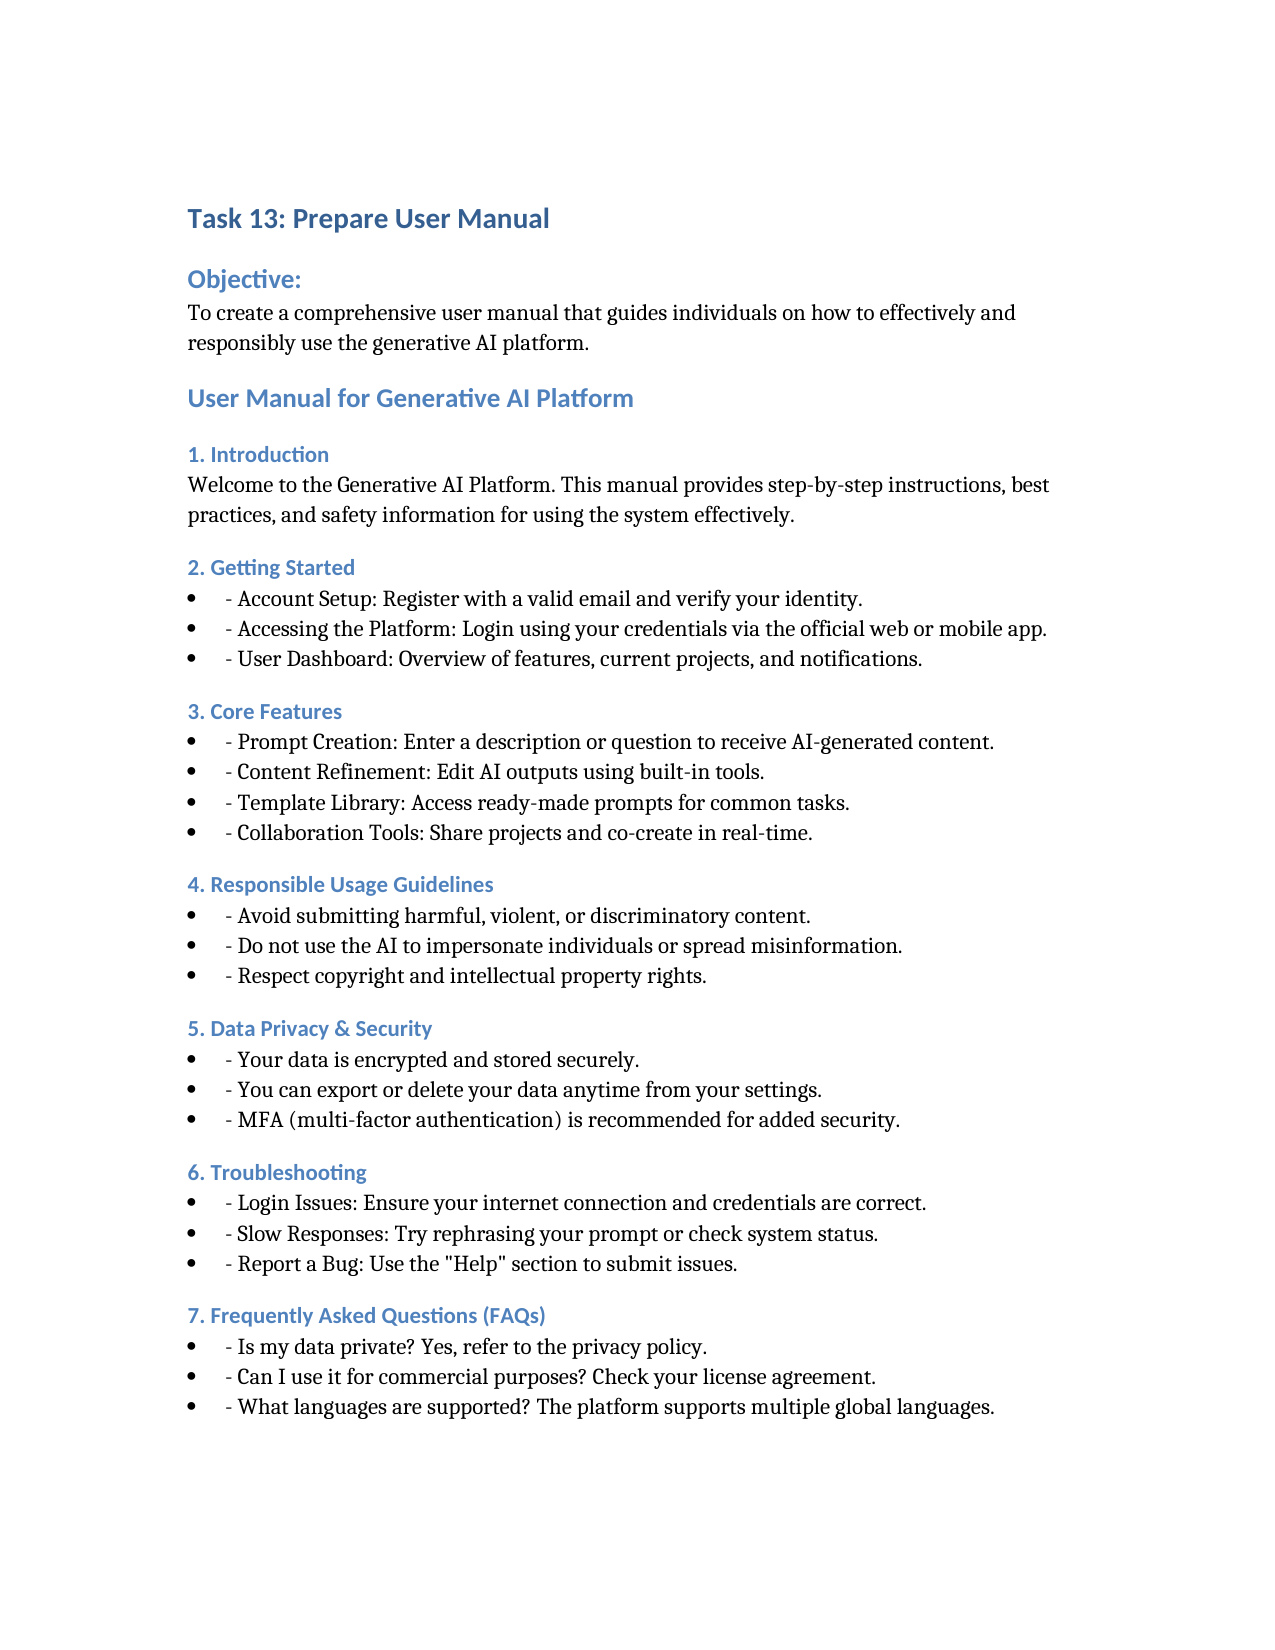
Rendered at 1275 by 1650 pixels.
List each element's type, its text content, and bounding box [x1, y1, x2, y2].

list - Slow Responses: Try rephrasing your prompt or check system status. [187, 1220, 1087, 1247]
list - Accessing the Platform: Login using your credentials via the official web or mobile app. [187, 616, 1087, 642]
list - Account Setup: Register with a valid email and verify your identity. [187, 585, 1087, 612]
list - Report a Bug: Use the "Help" section to submit issues. [187, 1251, 1087, 1277]
text Welcome to the Generative AI Platform. This manual provides step-by-step instructions, best practices, and safety information for using the system effectively. [187, 472, 1087, 528]
list - Avoid submitting harmful, violent, or discriminatory content. [187, 903, 1087, 929]
list - Login Issues: Ensure your internet connection and credentials are correct. [187, 1190, 1087, 1216]
subtitle Objective: [187, 262, 1087, 295]
list - Your data is encrypted and stored securely. [187, 1046, 1087, 1073]
list - Do not use the AI to impersonate individuals or spread misinformation. [187, 933, 1087, 959]
subtitle 2. Getting Started [187, 553, 1087, 581]
list - You can export or delete your data anytime from your settings. [187, 1077, 1087, 1103]
subtitle 5. Data Privacy & Security [187, 1014, 1087, 1042]
list - Can I use it for commercial purposes? Check your license agreement. [187, 1364, 1087, 1390]
list - Content Refinement: Edit AI outputs using built-in tools. [187, 759, 1087, 786]
subtitle 1. Introduction [187, 440, 1087, 468]
list - Is my data private? Yes, refer to the privacy policy. [187, 1334, 1087, 1360]
list - What languages are supported? The platform supports multiple global languages. [187, 1394, 1087, 1421]
list - User Dashboard: Overview of features, current projects, and notifications. [187, 646, 1087, 672]
subtitle 7. Frequently Asked Questions (FAQs) [187, 1302, 1087, 1329]
list - Collaboration Tools: Share projects and co-create in real-time. [187, 819, 1087, 846]
text To create a comprehensive user manual that guides individuals on how to effectively and responsibly use the generative AI platform. [187, 300, 1087, 356]
list - Respect copyright and intellectual property rights. [187, 963, 1087, 989]
subtitle 4. Responsible Usage Guidelines [187, 871, 1087, 899]
subtitle Task 13: Prepare User Manual [187, 200, 1087, 236]
list - Template Library: Access ready-made prompts for common tasks. [187, 789, 1087, 816]
subtitle User Manual for Generative AI Platform [187, 381, 1087, 414]
subtitle 3. Core Features [187, 697, 1087, 725]
subtitle 6. Troubleshooting [187, 1158, 1087, 1186]
list - Prompt Creation: Enter a description or question to receive AI-generated content. [187, 729, 1087, 755]
list - MFA (multi-factor authentication) is recommended for added security. [187, 1107, 1087, 1133]
